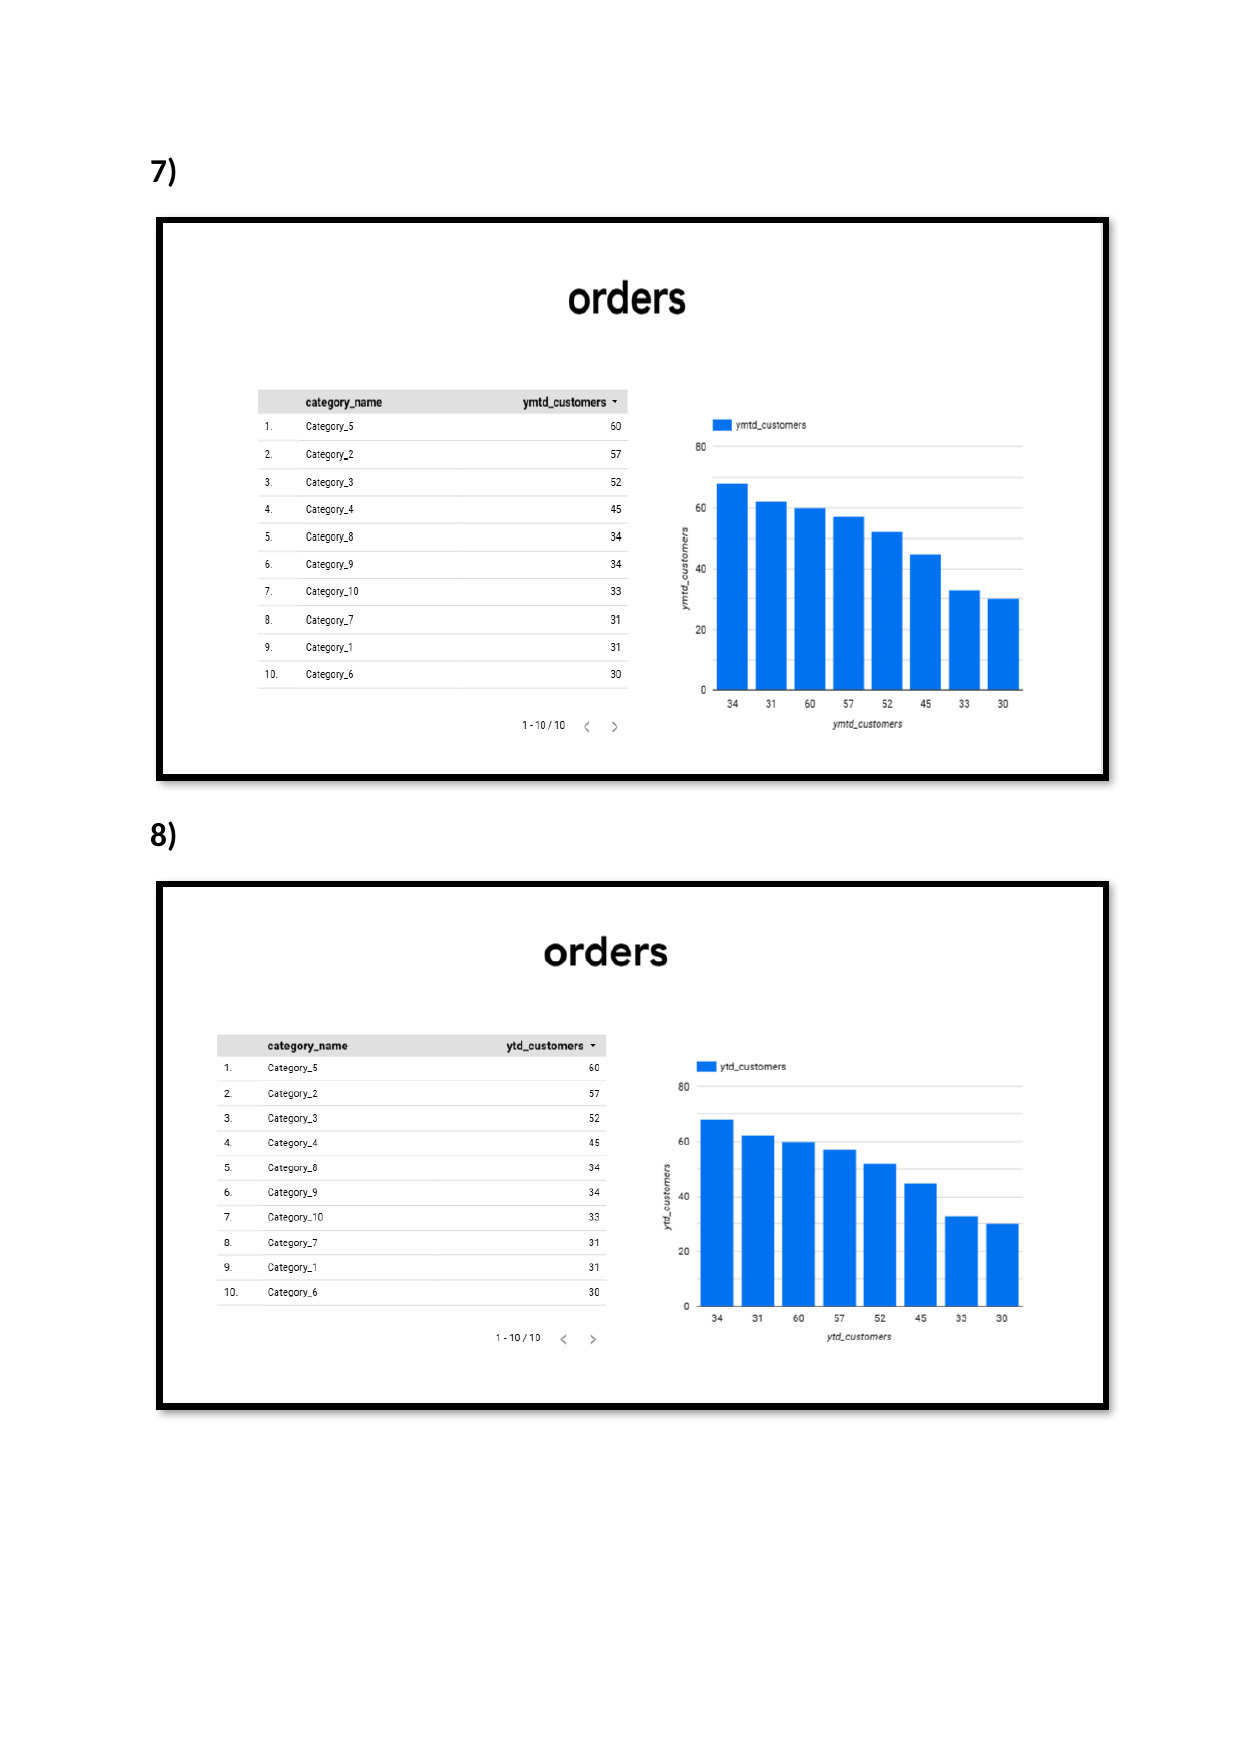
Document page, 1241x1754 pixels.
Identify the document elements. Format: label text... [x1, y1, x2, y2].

picture [163, 223, 1103, 774]
text 7) [150, 150, 1090, 191]
text 8) [150, 814, 1090, 855]
picture [163, 887, 1103, 1403]
